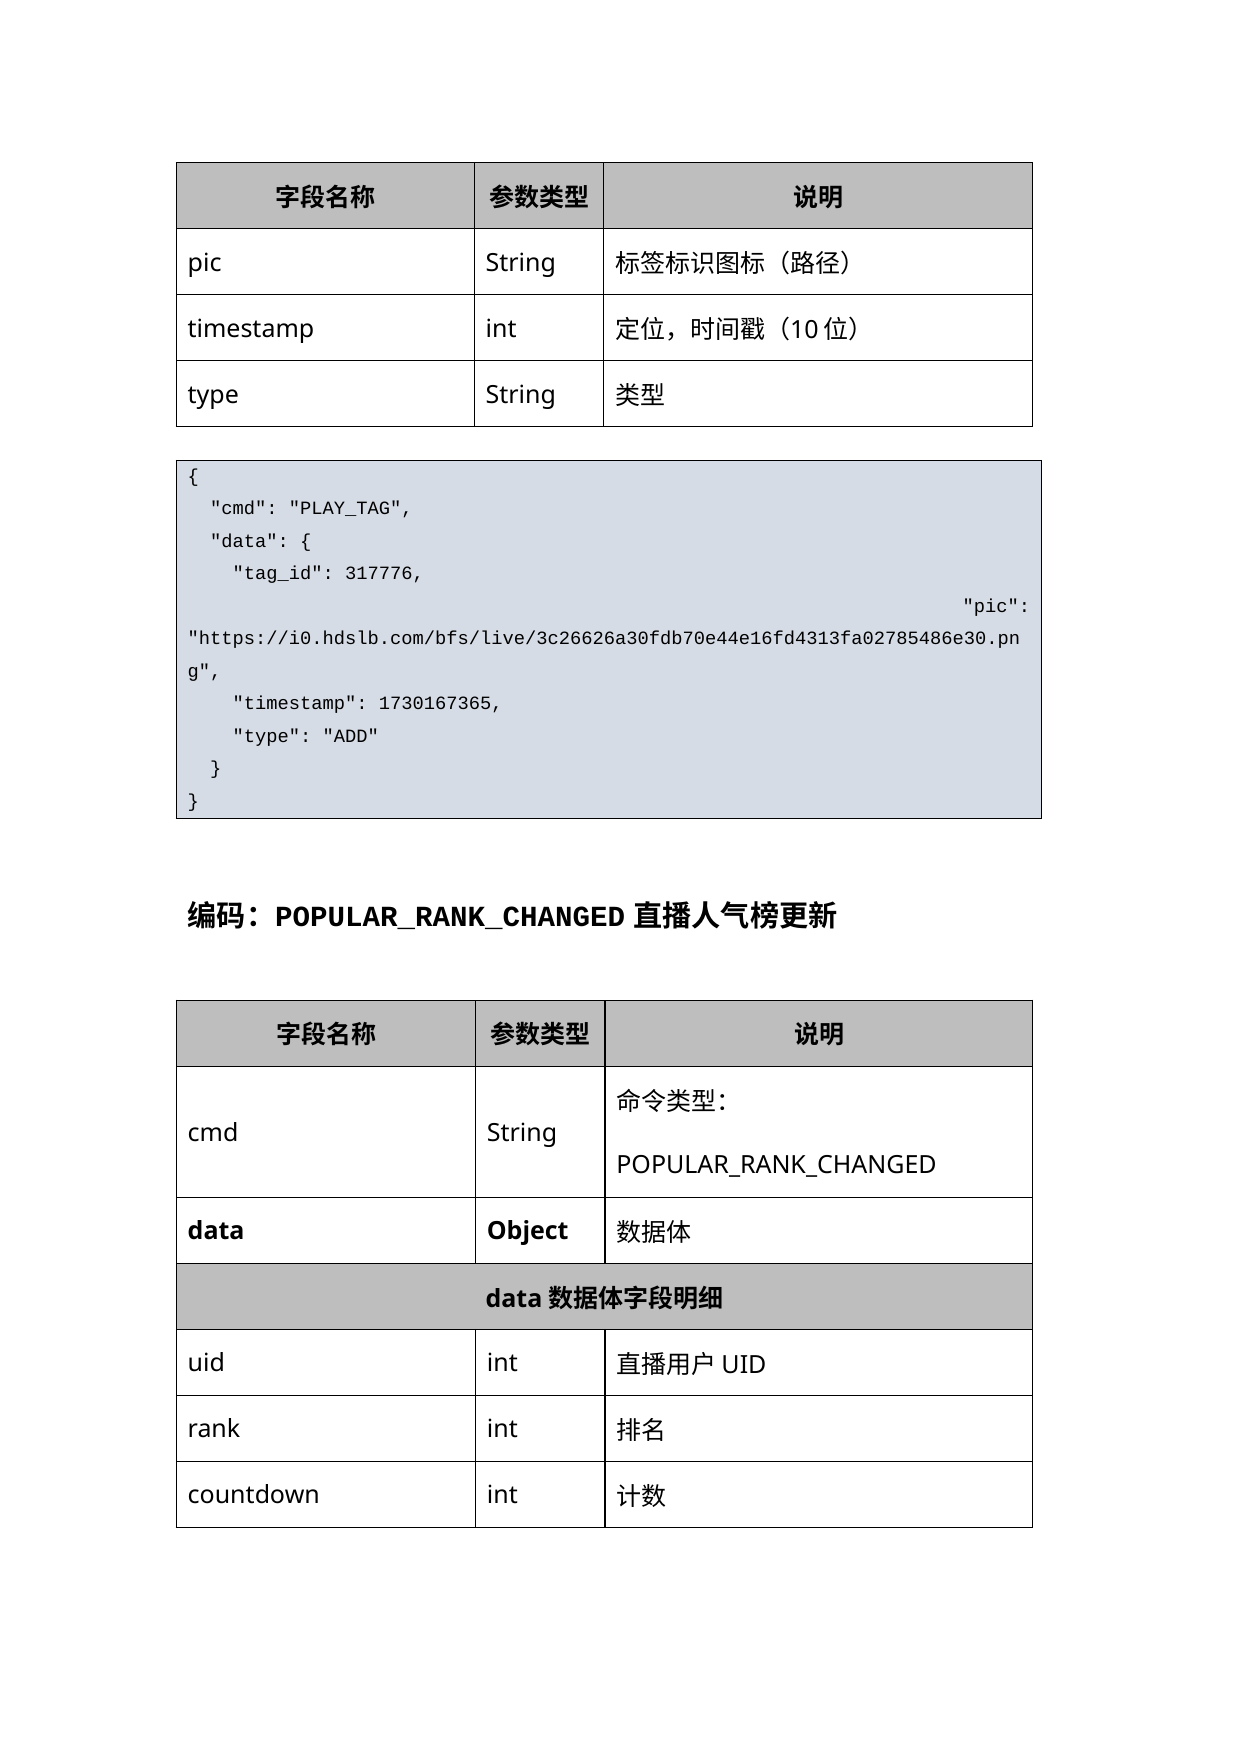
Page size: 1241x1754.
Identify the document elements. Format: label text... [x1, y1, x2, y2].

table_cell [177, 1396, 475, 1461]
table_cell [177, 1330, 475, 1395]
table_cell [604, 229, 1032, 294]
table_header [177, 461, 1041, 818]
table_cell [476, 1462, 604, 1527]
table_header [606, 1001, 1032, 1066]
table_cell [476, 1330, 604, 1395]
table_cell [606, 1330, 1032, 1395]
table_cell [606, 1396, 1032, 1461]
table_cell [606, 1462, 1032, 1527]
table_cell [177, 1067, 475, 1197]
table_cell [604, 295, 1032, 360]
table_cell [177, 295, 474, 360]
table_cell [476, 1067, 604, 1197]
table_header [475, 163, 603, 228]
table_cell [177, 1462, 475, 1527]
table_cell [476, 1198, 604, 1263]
subtitle 编码：POPULAR_RANK_CHANGED 直播人气榜更新 [187, 881, 1053, 946]
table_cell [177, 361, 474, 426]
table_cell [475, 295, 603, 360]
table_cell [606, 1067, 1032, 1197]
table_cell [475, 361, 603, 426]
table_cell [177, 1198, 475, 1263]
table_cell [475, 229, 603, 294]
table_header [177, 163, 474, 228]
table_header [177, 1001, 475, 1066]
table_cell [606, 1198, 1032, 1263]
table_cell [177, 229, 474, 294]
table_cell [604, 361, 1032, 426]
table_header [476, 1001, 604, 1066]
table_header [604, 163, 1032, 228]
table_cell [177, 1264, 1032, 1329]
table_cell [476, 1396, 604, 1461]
